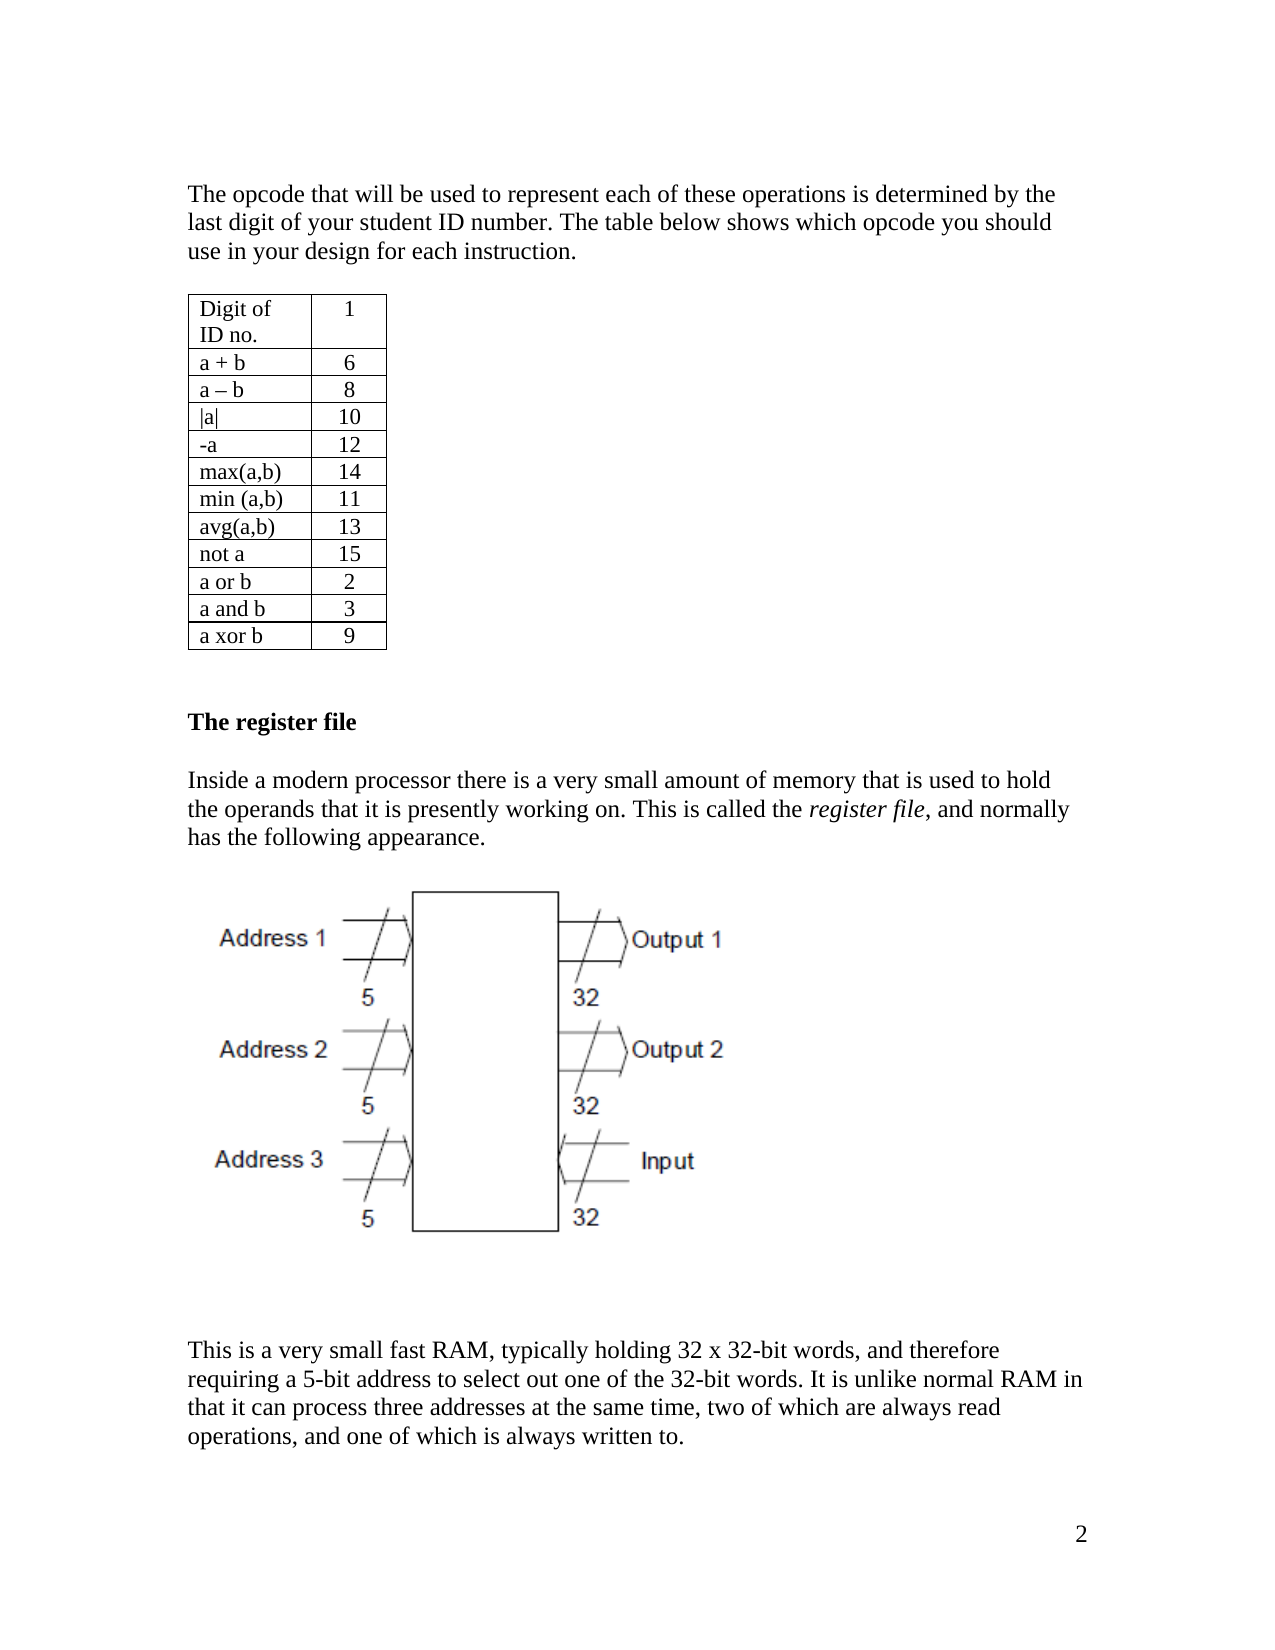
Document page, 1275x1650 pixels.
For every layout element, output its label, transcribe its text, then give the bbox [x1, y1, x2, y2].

table_cell 10 [312, 403, 386, 430]
table_cell -a [189, 431, 311, 457]
table_cell 8 [312, 376, 386, 402]
table_cell a xor b [189, 623, 311, 649]
table_cell a and b [189, 595, 311, 621]
table_cell |a| [189, 403, 311, 430]
table_cell 11 [312, 486, 386, 512]
text This is a very small fast RAM, typically holding 32 x 32-bit words, and therefore requiring a 5-bit address to select out one of the 32-bit words. It is unlike normal RAM in that it can process three addresses at the same time, two of which are always read operations, and one of which is always written to. [187, 1335, 1087, 1450]
table_cell not a [189, 540, 311, 567]
table_cell 3 [312, 595, 386, 621]
table_cell 2 [312, 568, 386, 594]
table_cell 12 [312, 431, 386, 457]
table_cell 13 [312, 513, 386, 539]
table_cell a – b [189, 376, 311, 402]
table_cell avg(a,b) [189, 513, 311, 539]
text The opcode that will be used to represent each of these operations is determined by the last digit of your student ID number. The table below shows which opcode you should use in your design for each instruction. [187, 179, 1087, 265]
table_header 1 [312, 295, 386, 347]
table_cell 6 [312, 349, 386, 375]
table_cell a or b [189, 568, 311, 594]
table_cell min (a,b) [189, 486, 311, 512]
text Inside a modern processor there is a very small amount of memory that is used to hold the operands that it is presently working on. This is called the register file, and normally has the following appearance. [187, 765, 1087, 851]
table_cell 15 [312, 540, 386, 567]
table_cell a + b [189, 349, 311, 375]
table_cell 9 [312, 623, 386, 649]
text The register file [187, 707, 1087, 736]
table_cell max(a,b) [189, 458, 311, 484]
table_header Digit of ID no. [189, 295, 311, 347]
table_cell 14 [312, 458, 386, 484]
